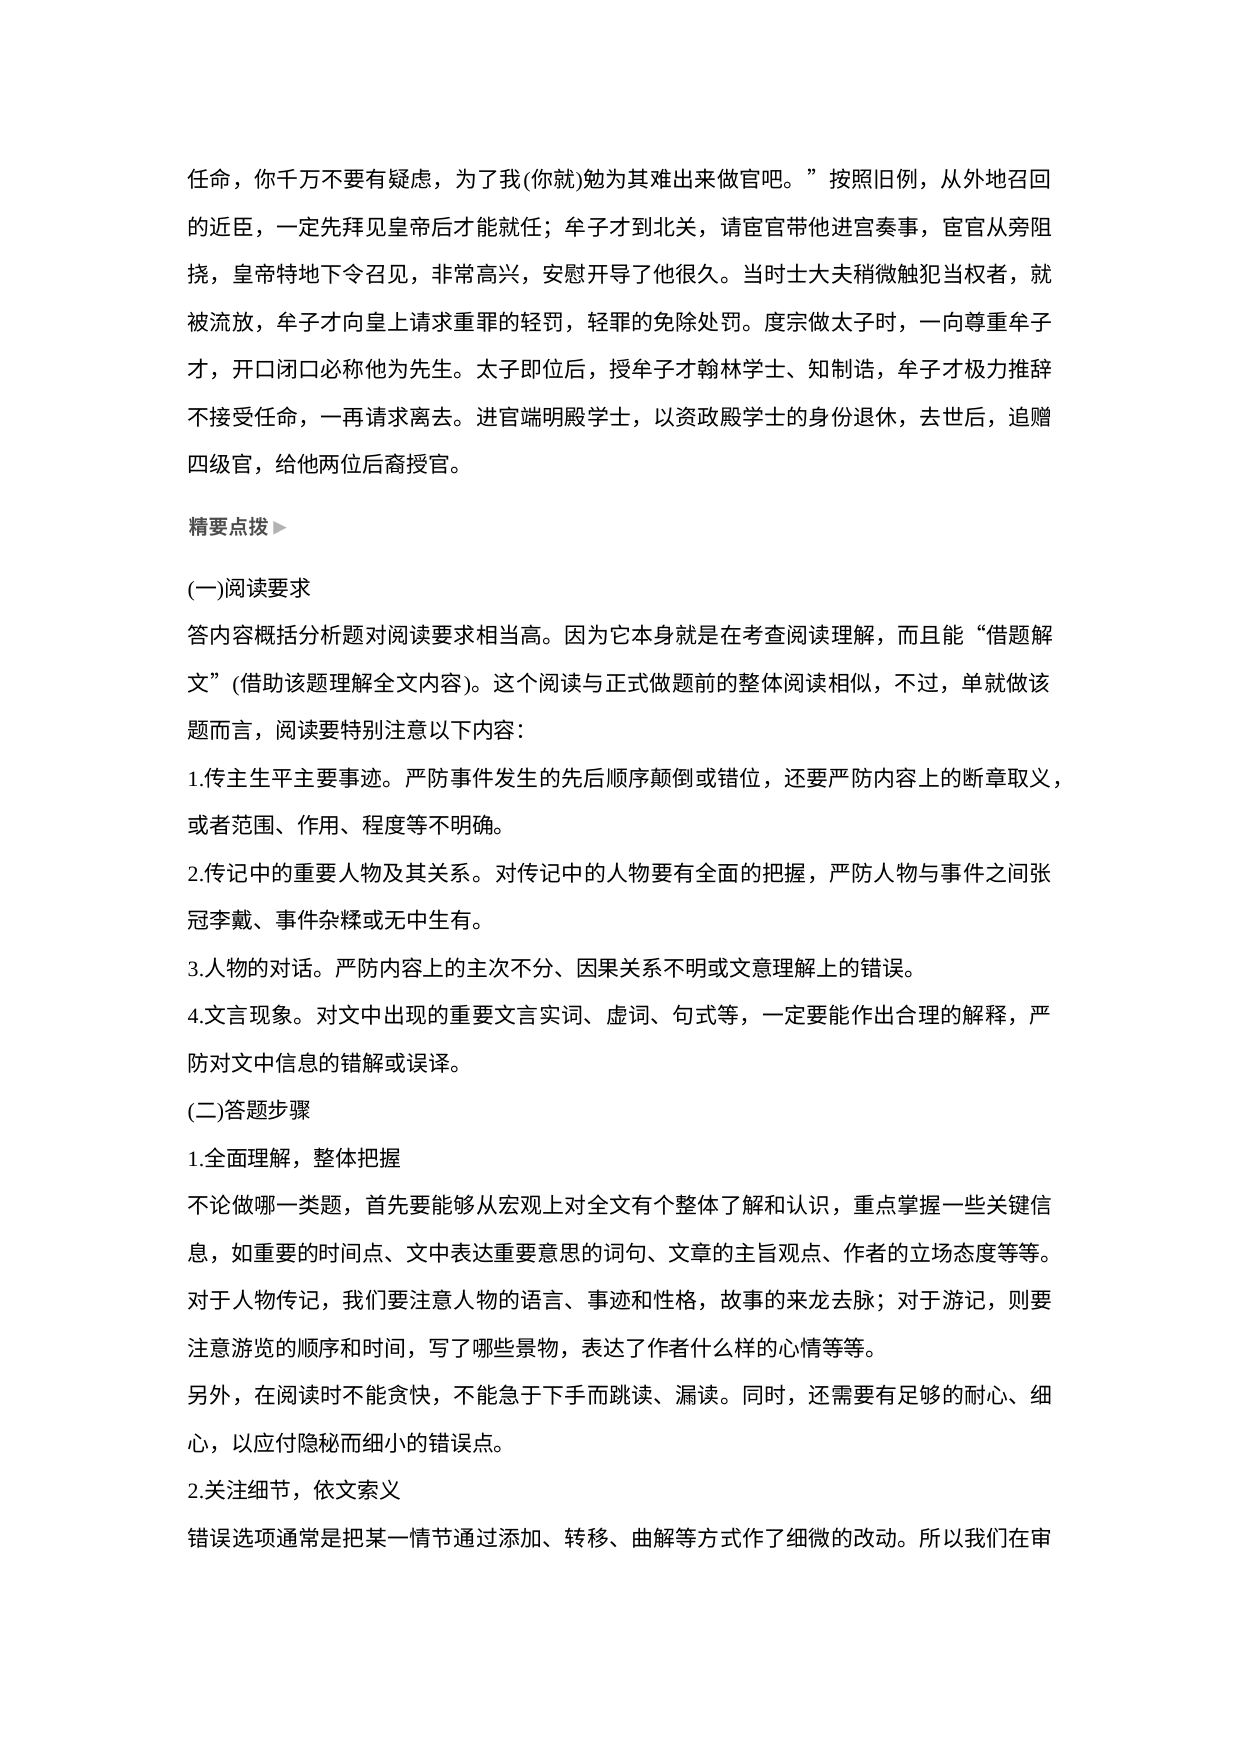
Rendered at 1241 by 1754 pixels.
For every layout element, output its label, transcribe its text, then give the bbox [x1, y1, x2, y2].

text 另外，在阅读时不能贪快，不能急于下手而跳读、漏读。同时，还需要有足够的耐心、细心，以应付隐秘而细小的错误点。 [187, 1378, 1053, 1458]
text 2.传记中的重要人物及其关系。对传记中的人物要有全面的把握，严防人物与事件之间张冠李戴、事件杂糅或无中生有。 [187, 856, 1053, 935]
text (二)答题步骤 [187, 1093, 1053, 1125]
text 对于人物传记，我们要注意人物的语言、事迹和性格，故事的来龙去脉；对于游记，则要注意游览的顺序和时间，写了哪些景物，表达了作者什么样的心情等等。 [187, 1283, 1053, 1363]
text 3.人物的对话。严防内容上的主次不分、因果关系不明或文意理解上的错误。 [187, 951, 1053, 983]
text 不论做哪一类题，首先要能够从宏观上对全文有个整体了解和认识，重点掌握一些关键信息，如重要的时间点、文中表达重要意思的词句、文章的主旨观点、作者的立场态度等等。 [187, 1188, 1053, 1268]
text 1.全面理解，整体把握 [187, 1141, 1053, 1173]
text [187, 1521, 1053, 1553]
text 4.文言现象。对文中出现的重要文言实词、虚词、句式等，一定要能作出合理的解释，严防对文中信息的错解或误译。 [187, 998, 1053, 1078]
text 1.传主生平主要事迹。严防事件发生的先后顺序颠倒或错位，还要严防内容上的断章取义，或者范围、作用、程度等不明确。 [187, 761, 1053, 840]
picture [187, 494, 288, 556]
text (一)阅读要求 [187, 571, 1053, 603]
text 答内容概括分析题对阅读要求相当高。因为它本身就是在考查阅读理解，而且能“借题解文”(借助该题理解全文内容)。这个阅读与正式做题前的整体阅读相似，不过，单就做该题而言，阅读要特别注意以下内容： [187, 618, 1053, 745]
text 2.关注细节，依文索义 [187, 1473, 1053, 1505]
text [187, 162, 1053, 479]
